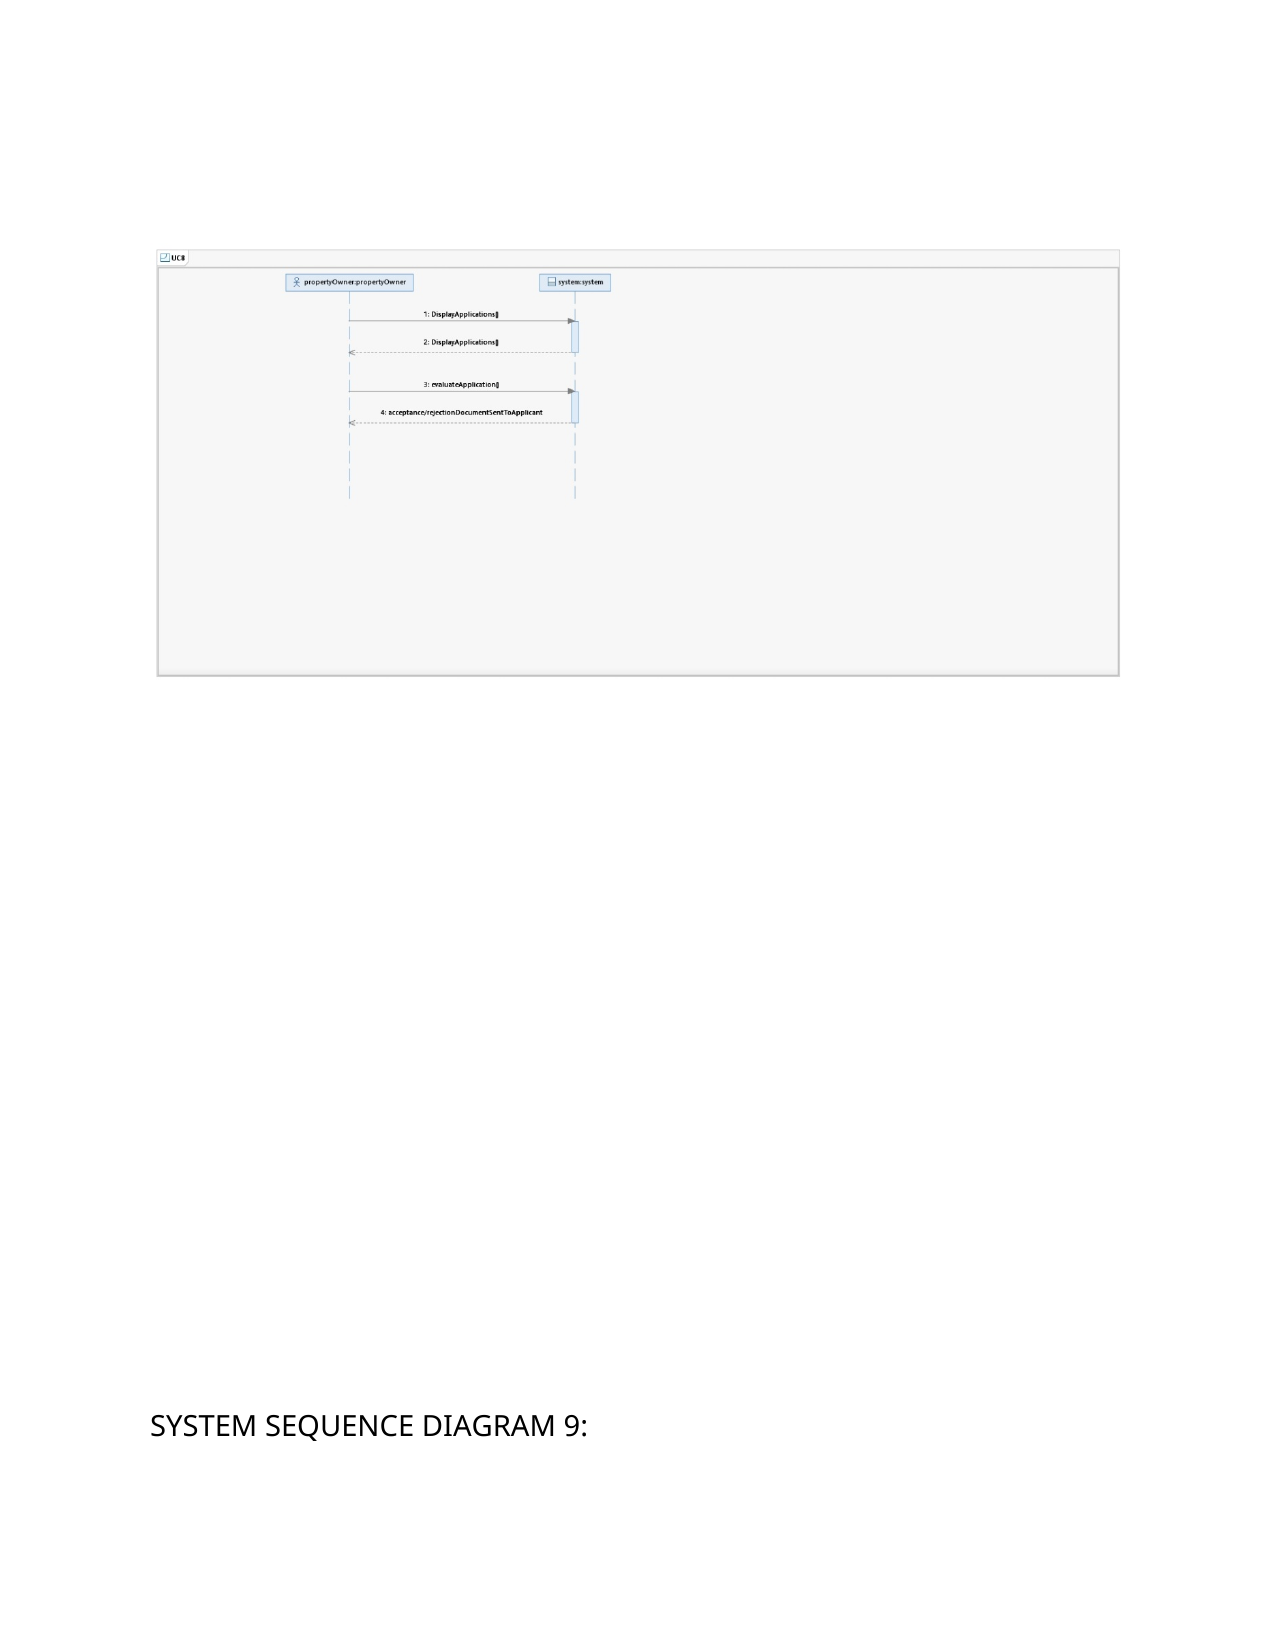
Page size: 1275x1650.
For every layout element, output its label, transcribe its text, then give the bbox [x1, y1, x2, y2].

subtitle SYSTEM SEQUENCE DIAGRAM 9: [150, 1405, 1125, 1444]
picture [150, 243, 1125, 683]
